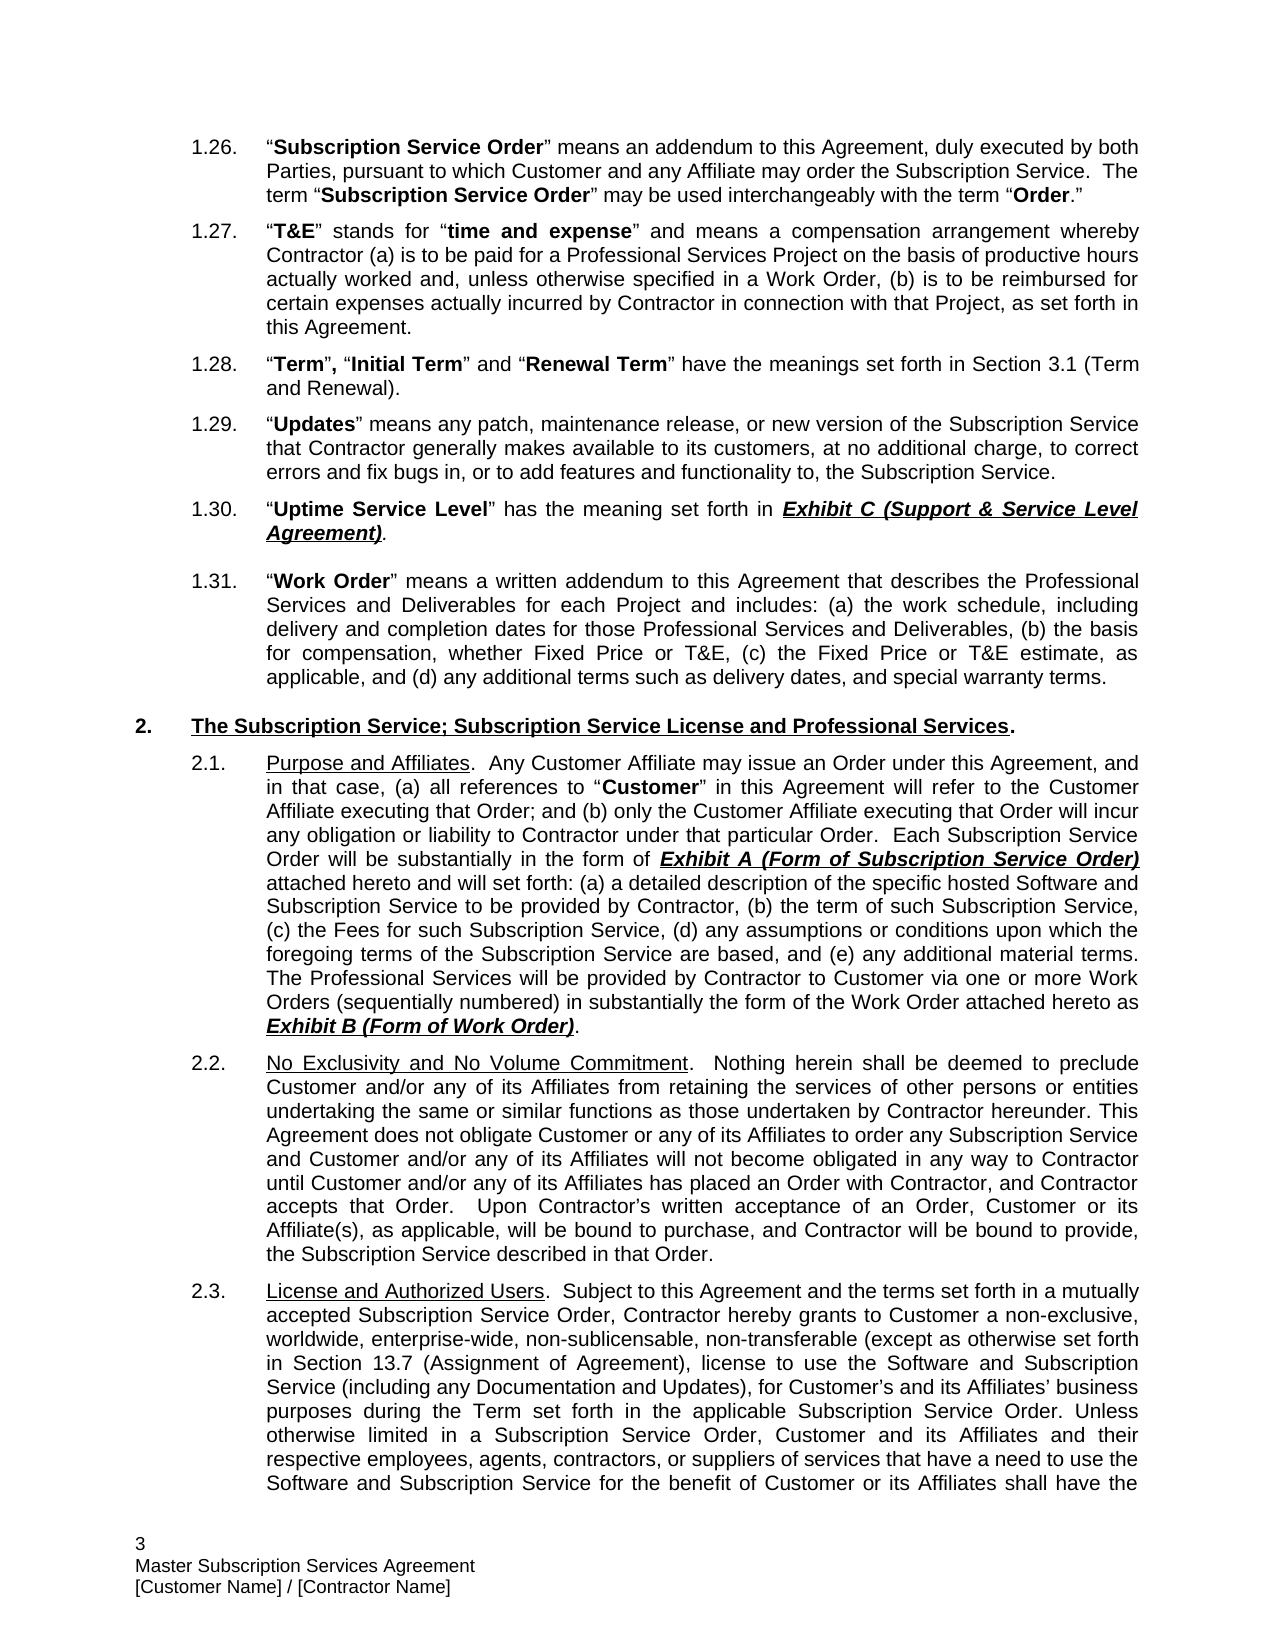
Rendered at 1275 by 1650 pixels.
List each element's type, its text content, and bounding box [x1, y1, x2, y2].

list No Exclusivity and No Volume Commitment. Nothing herein shall be deemed to preclude Customer and/or any of its Affiliates from retaining the services of other persons or entities undertaking the same or similar functions as those undertaken by Contractor hereunder. This Agreement does not obligate Customer or any of its Affiliates to order any Subscription Service and Customer and/or any of its Affiliates will not become obligated in any way to Contractor until Customer and/or any of its Affiliates has placed an Order with Contractor, and Contractor accepts that Order. Upon Contractor’s written acceptance of an Order, Customer or its Affiliate(s), as applicable, will be bound to purchase, and Contractor will be bound to provide, the Subscription Service described in that Order. [191, 1051, 1140, 1266]
list Purpose and Affiliates. Any Customer Affiliate may issue an Order under this Agreement, and in that case, (a) all references to “Customer” in this Agreement will refer to the Customer Affiliate executing that Order; and (b) only the Customer Affiliate executing that Order will incur any obligation or liability to Contractor under that particular Order. Each Subscription Service Order will be substantially in the form of Exhibit A (Form of Subscription Service Order) attached hereto and will set forth: (a) a detailed description of the specific hosted Software and Subscription Service to be provided by Contractor, (b) the term of such Subscription Service, (c) the Fees for such Subscription Service, (d) any assumptions or conditions upon which the foregoing terms of the Subscription Service are based, and (e) any additional material terms. The Professional Services will be provided by Contractor to Customer via one or more Work Orders (sequentially numbered) in substantially the form of the Work Order attached hereto as Exhibit B (Form of Work Order). [191, 751, 1140, 1038]
list The Subscription Service; Subscription Service License and Professional Services. [135, 714, 1140, 738]
list “Subscription Service Order” means an addendum to this Agreement, duly executed by both Parties, pursuant to which Customer and any Affiliate may order the Subscription Service. The term “Subscription Service Order” may be used interchangeably with the term “Order.” [191, 135, 1140, 207]
list “Term”, “Initial Term” and “Renewal Term” have the meanings set forth in Section 3.1 (Term and Renewal). [191, 352, 1140, 399]
list “Updates” means any patch, maintenance release, or new version of the Subscription Service that Contractor generally makes available to its customers, at no additional charge, to correct errors and fix bugs in, or to add features and functionality to, the Subscription Service. [191, 412, 1140, 484]
list “T&E” stands for “time and expense” and means a compensation arrangement whereby Contractor (a) is to be paid for a Professional Services Project on the basis of productive hours actually worked and, unless otherwise specified in a Work Order, (b) is to be reimbursed for certain expenses actually incurred by Contractor in connection with that Project, as set forth in this Agreement. [191, 219, 1140, 339]
list “Uptime Service Level” has the meaning set forth in Exhibit C (Support & Service Level Agreement). [191, 496, 1140, 544]
list “Work Order” means a written addendum to this Agreement that describes the Professional Services and Deliverables for each Project and includes: (a) the work schedule, including delivery and completion dates for those Professional Services and Deliverables, (b) the basis for compensation, whether Fixed Price or T&E, (c) the Fixed Price or T&E estimate, as applicable, and (d) any additional terms such as delivery dates, and special warranty terms. [191, 569, 1140, 689]
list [191, 1279, 1140, 1494]
